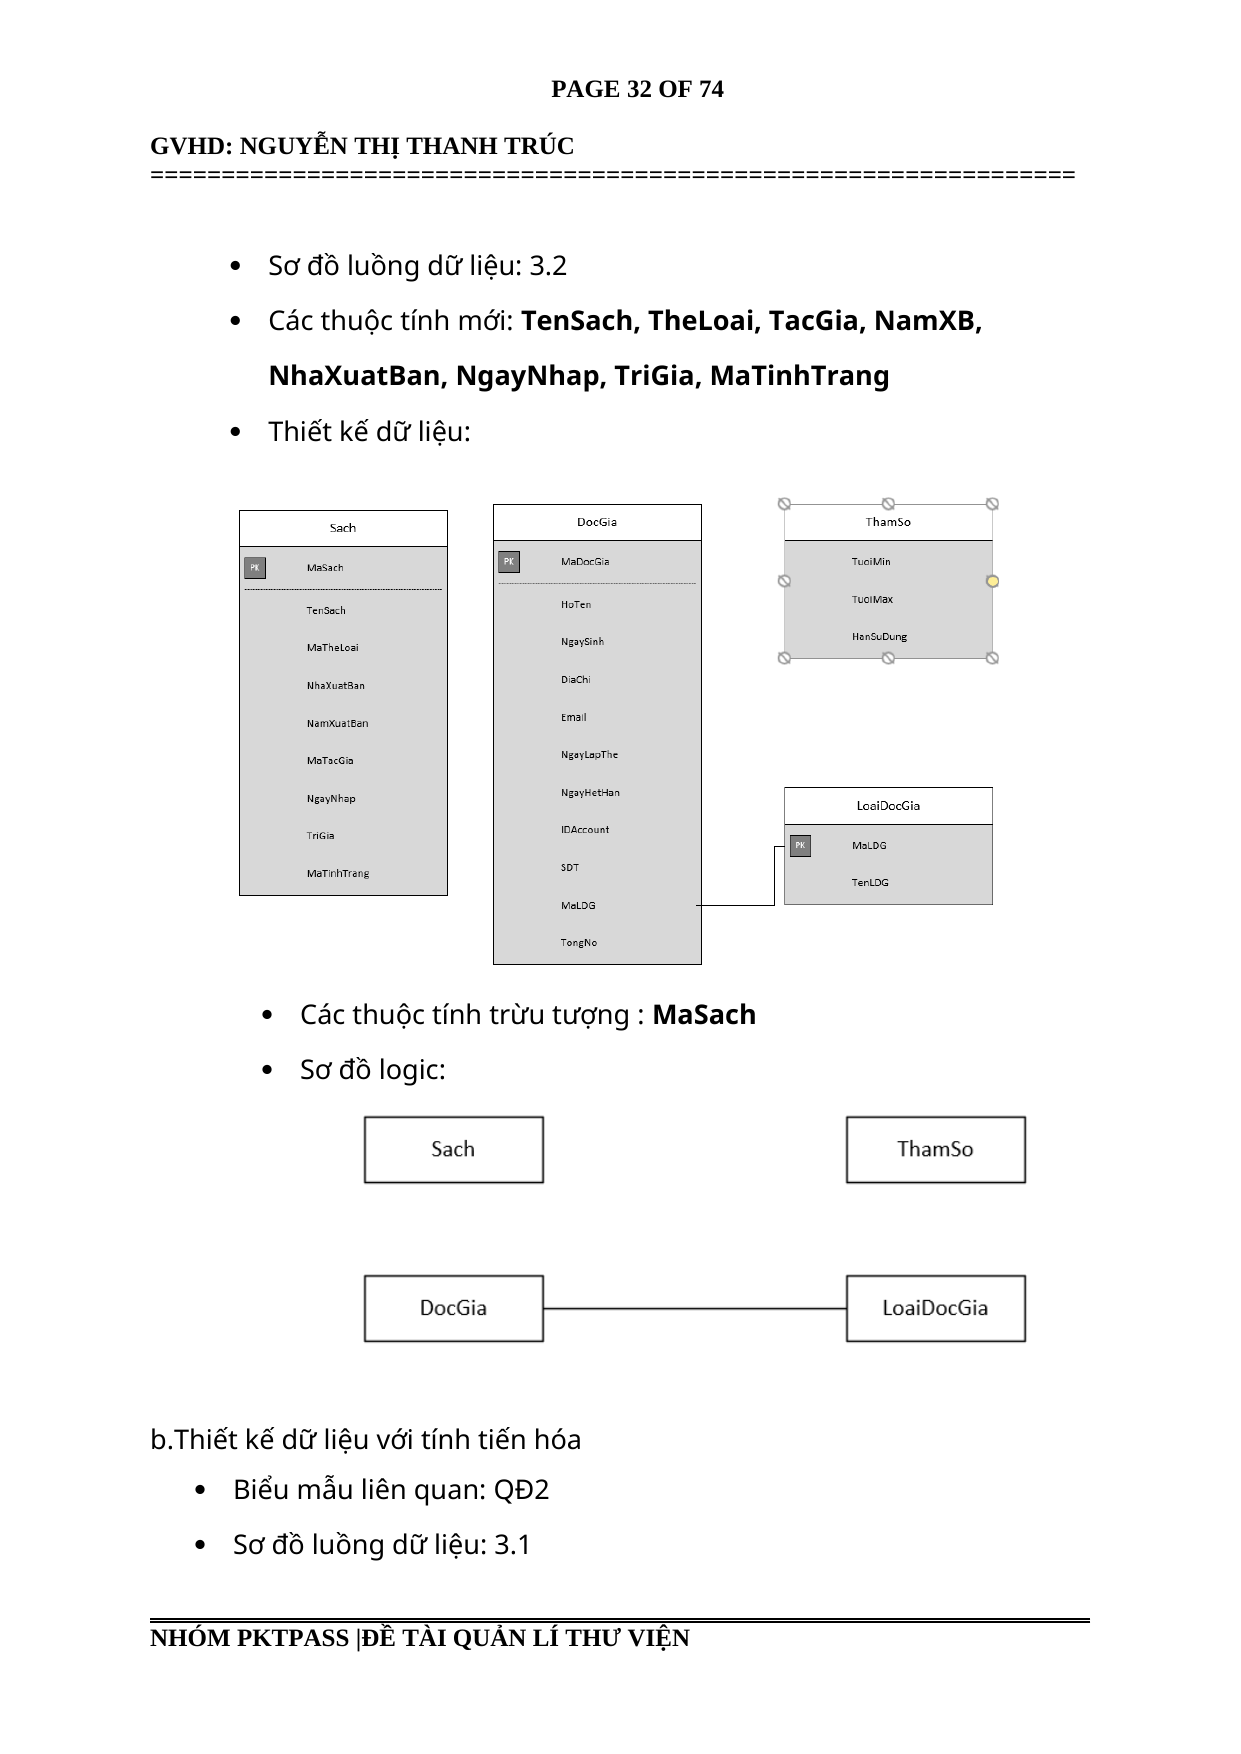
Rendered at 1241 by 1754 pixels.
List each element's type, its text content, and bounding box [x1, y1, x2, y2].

list Sơ đồ logic: [262, 1051, 1087, 1087]
list Sơ đồ luồng dữ liệu: 3.1 [195, 1525, 1087, 1562]
list Các thuộc tính mới: TenSach, TheLoai, TacGia, NamXB, NhaXuatBan, NgayNhap, TriGia, MaTinhTrang [231, 302, 1087, 394]
list Biểu mẫu liên quan: QĐ2 [195, 1470, 1087, 1507]
picture [206, 480, 1031, 983]
text b.Thiết kế dữ liệu với tính tiến hóa [150, 1421, 1087, 1458]
list Thiết kế dữ liệu: [231, 412, 1087, 449]
picture [347, 1106, 1040, 1356]
list Các thuộc tính trừu tượng : MaSach [262, 995, 1087, 1032]
list Sơ đồ luồng dữ liệu: 3.2 [231, 246, 1087, 283]
